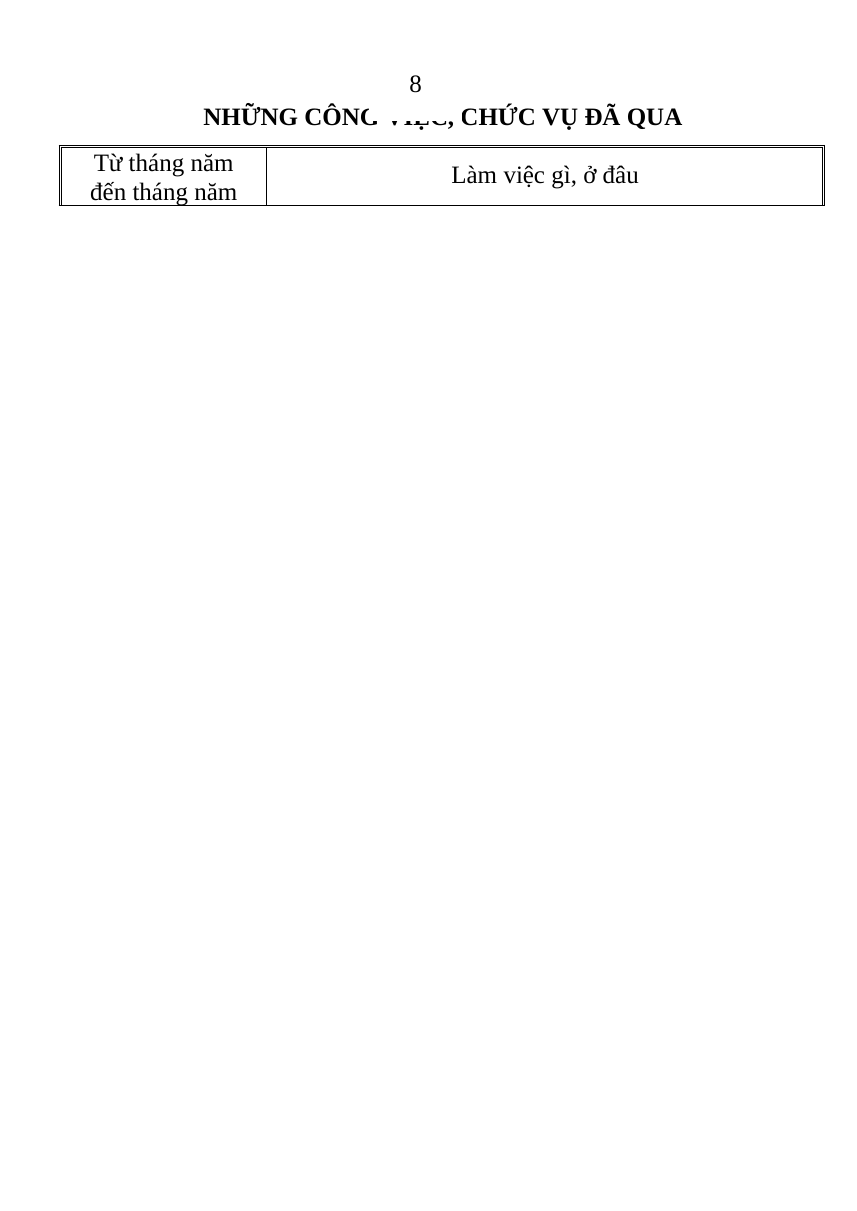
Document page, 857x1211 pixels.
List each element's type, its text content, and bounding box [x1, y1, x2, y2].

table_header Làm việc gì, ở đâu [267, 148, 822, 205]
table_header Từ tháng năm đến tháng năm [62, 148, 266, 205]
text NHỮNG CÔNG VIỆC, CHỨC VỤ ĐÃ QUA [58, 102, 827, 130]
